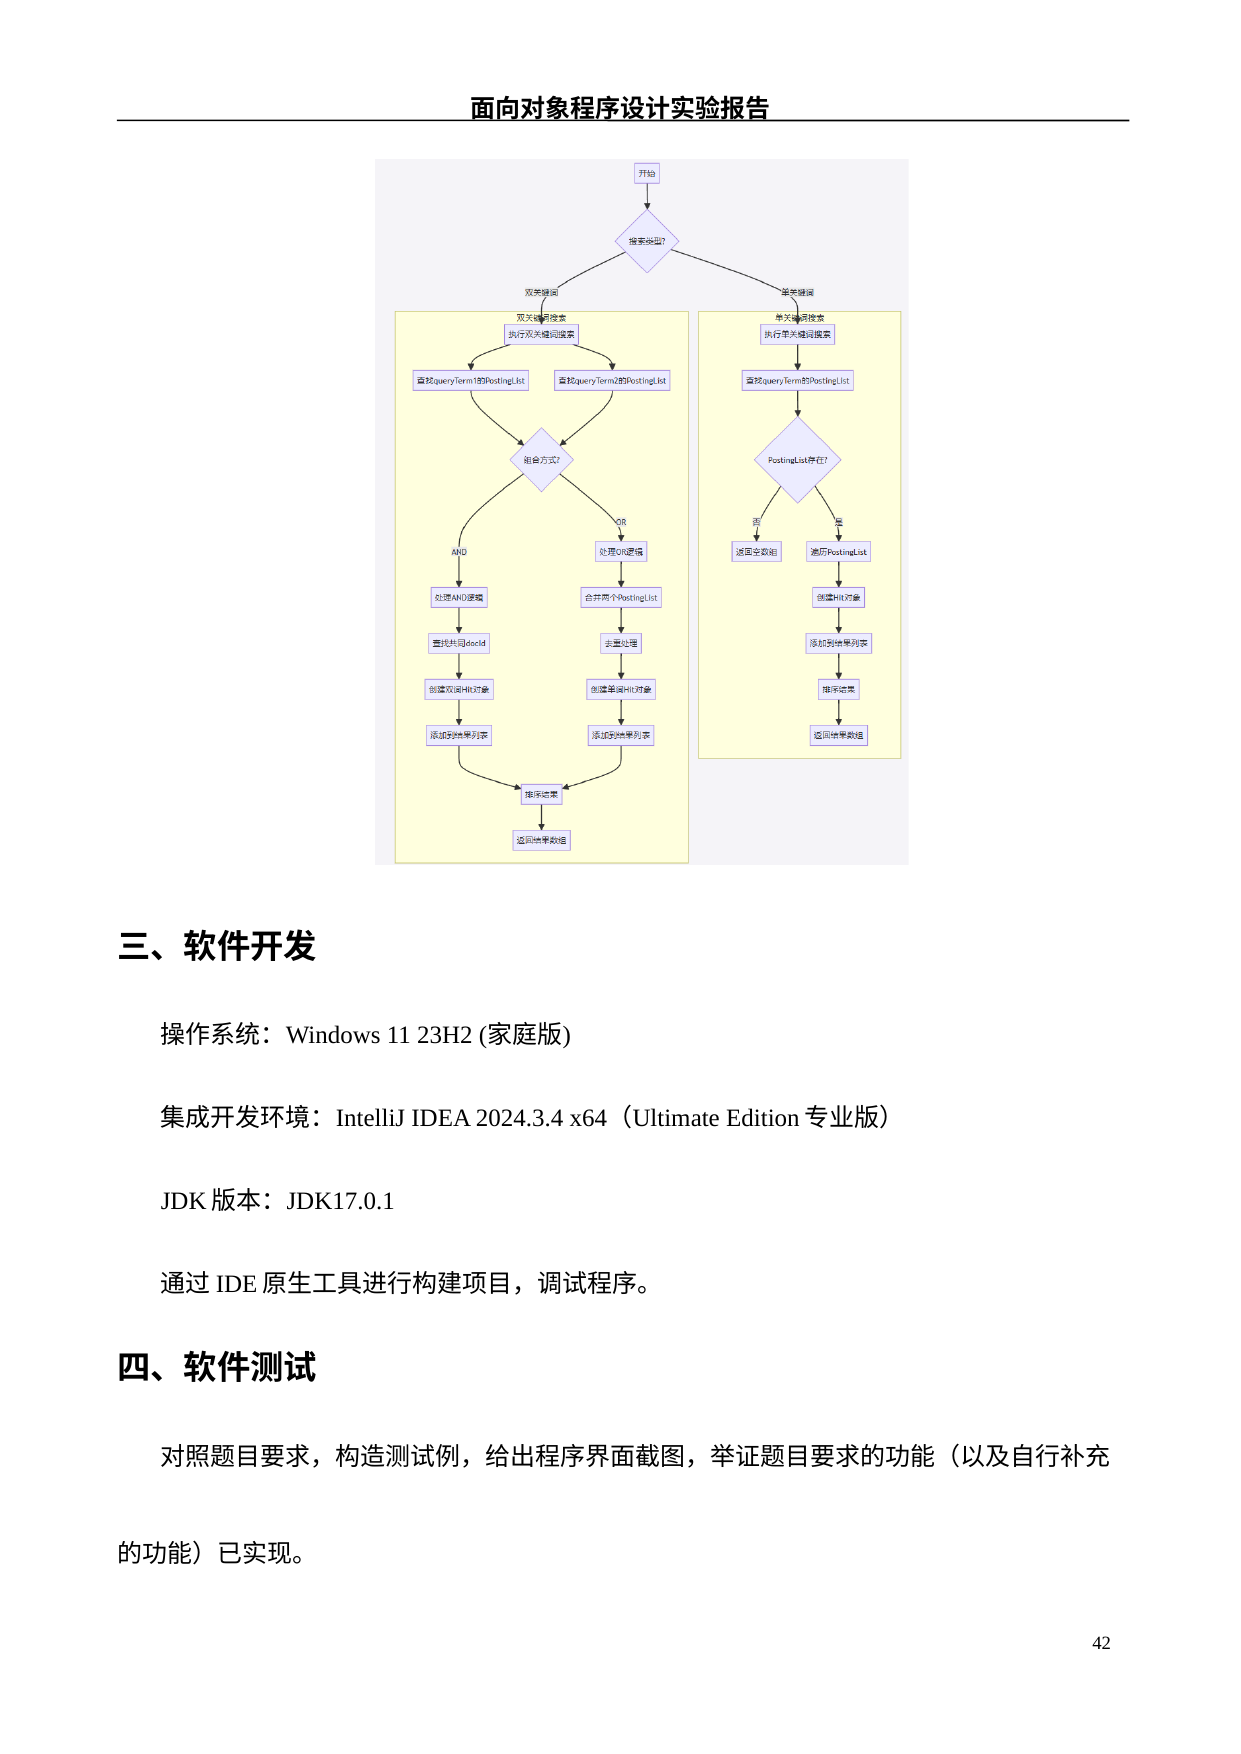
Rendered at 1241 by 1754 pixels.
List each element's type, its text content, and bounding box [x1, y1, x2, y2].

text 通过IDE原生工具进行构建项目，调试程序。 [117, 1249, 1123, 1314]
list 软件测试 [117, 1333, 1123, 1398]
text 操作系统：Windows 11 23H2 (家庭版) [117, 1000, 1123, 1065]
text JDK版本：JDK17.0.1 [117, 1166, 1123, 1231]
list 软件开发 [117, 911, 1123, 976]
text 对照题目要求，构造测试例，给出程序界面截图，举证题目要求的功能（以及自行补充的功能）已实现。 [117, 1422, 1123, 1584]
picture [375, 156, 909, 865]
text 集成开发环境：IntelliJ IDEA 2024.3.4 x64（Ultimate Edition专业版） [117, 1083, 1123, 1148]
